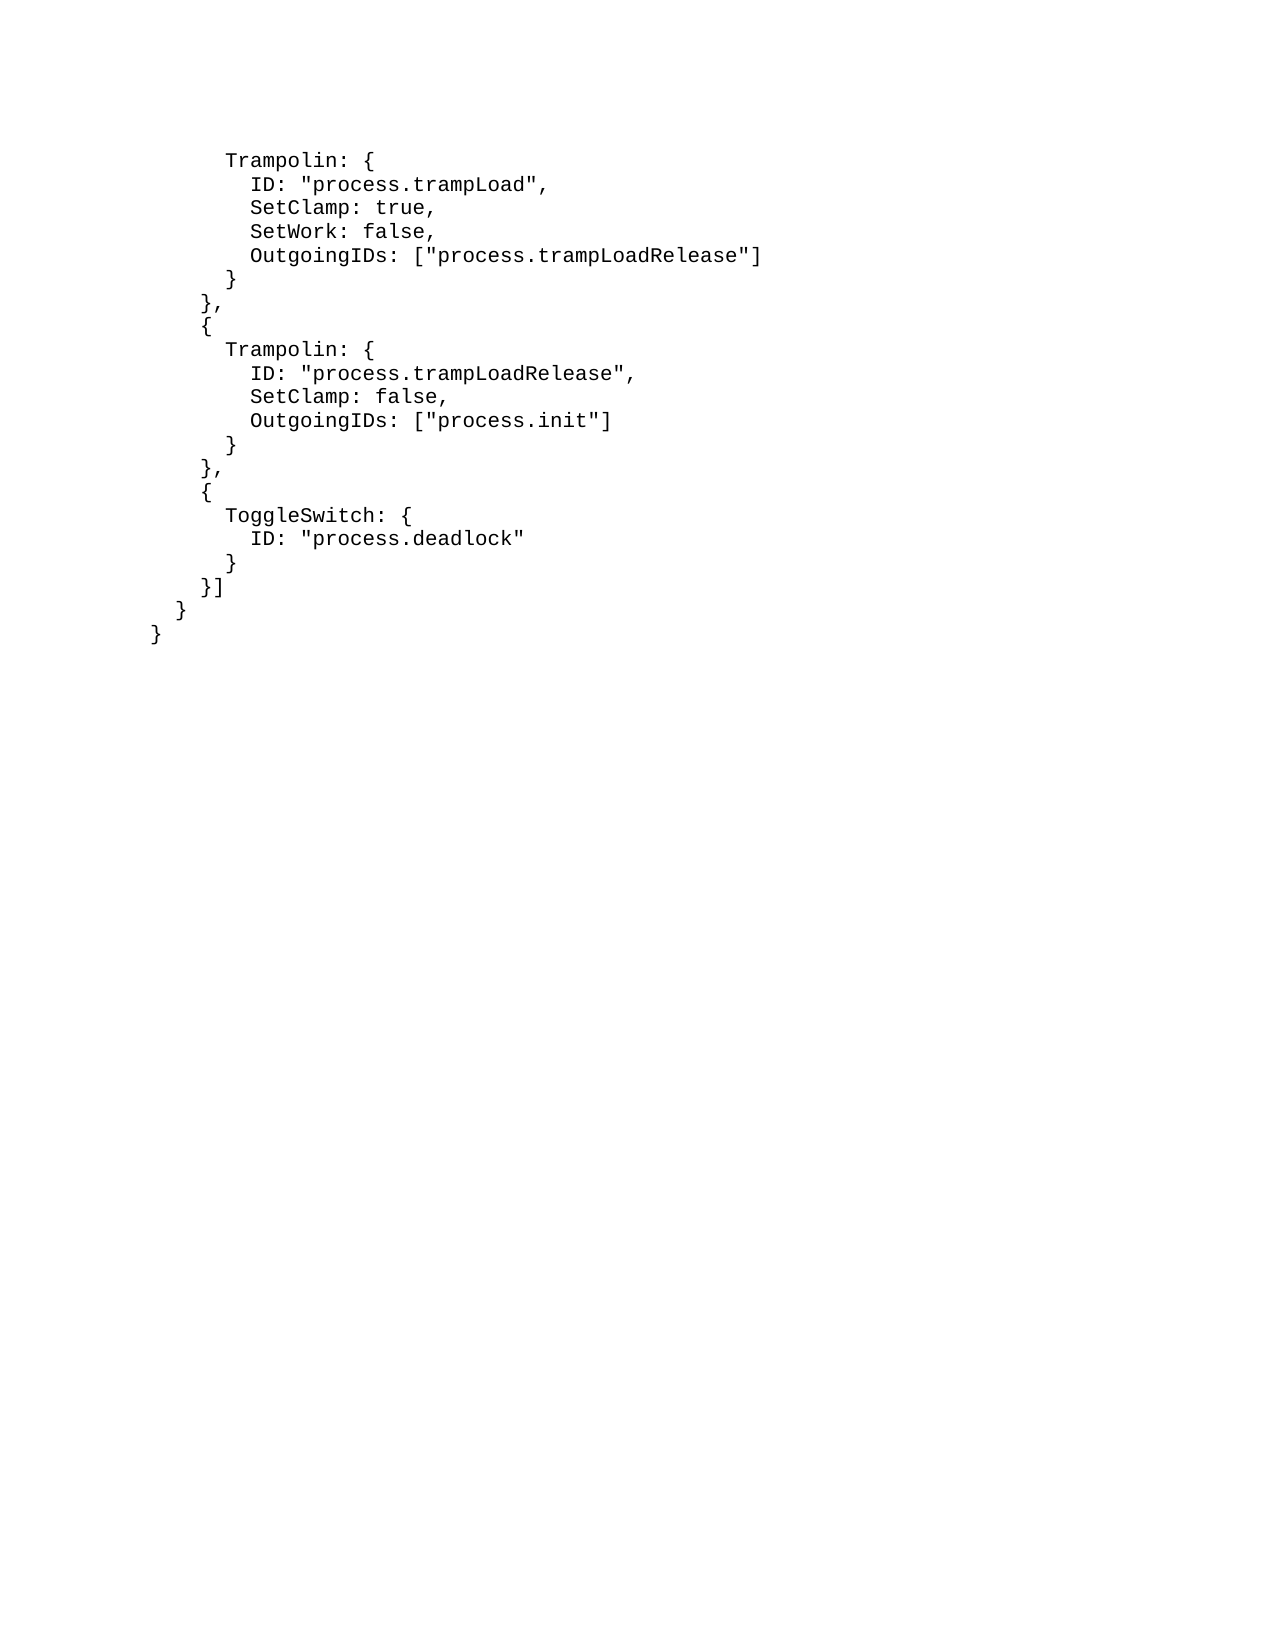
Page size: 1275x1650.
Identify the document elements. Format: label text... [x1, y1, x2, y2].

text } [150, 434, 1125, 457]
text Trampolin: { [150, 150, 1125, 174]
text }] [150, 576, 1125, 599]
text SetClamp: true, [150, 197, 1125, 221]
text SetClamp: false, [150, 386, 1125, 410]
text Trampolin: { [150, 339, 1125, 363]
text } [150, 599, 1125, 623]
text ID: "process.deadlock" [150, 528, 1125, 552]
text OutgoingIDs: ["process.init"] [150, 410, 1125, 434]
text } [150, 552, 1125, 576]
text }, [150, 457, 1125, 481]
text ToggleSwitch: { [150, 505, 1125, 528]
text { [150, 481, 1125, 505]
text }, [150, 292, 1125, 316]
text OutgoingIDs: ["process.trampLoadRelease"] [150, 244, 1125, 268]
text ID: "process.trampLoad", [150, 174, 1125, 197]
text SetWork: false, [150, 221, 1125, 244]
text } [150, 623, 1125, 647]
text } [150, 268, 1125, 292]
text ID: "process.trampLoadRelease", [150, 363, 1125, 386]
text { [150, 316, 1125, 339]
